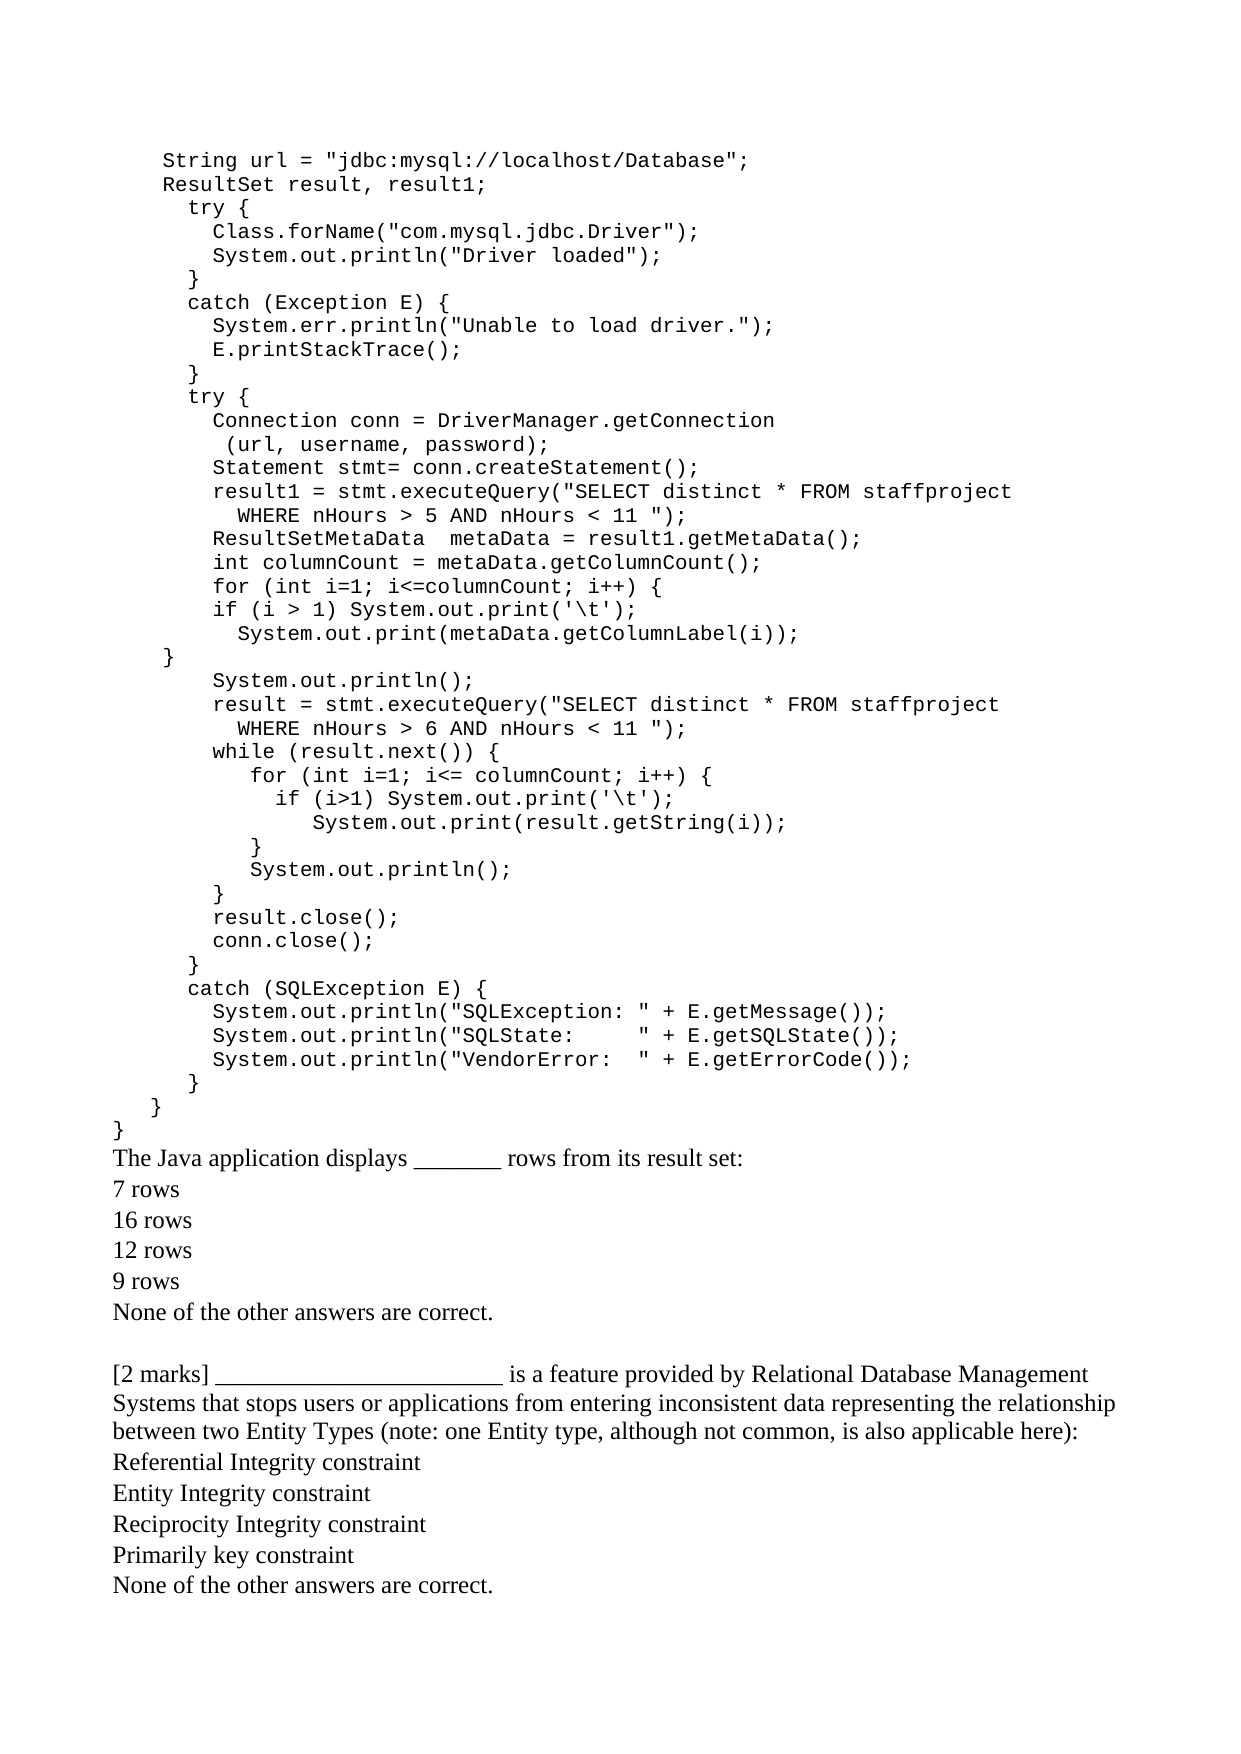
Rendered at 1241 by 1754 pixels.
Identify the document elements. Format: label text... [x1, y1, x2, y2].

text 12 rows [112, 1236, 1128, 1264]
text Primarily key constraint [112, 1540, 1128, 1568]
text 9 rows [112, 1266, 1128, 1295]
text Referential Integrity constraint [112, 1447, 1128, 1476]
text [112, 150, 1128, 1172]
text Reciprocity Integrity constraint [112, 1509, 1128, 1538]
text None of the other answers are correct. [112, 1571, 1128, 1599]
text [2 marks] _______________________ is a feature provided by Relational Database Management Systems that stops users or applications from entering inconsistent data representing the relationship between two Entity Types (note: one Entity type, although not common, is also applicable here): [112, 1359, 1128, 1445]
text 16 rows [112, 1205, 1128, 1233]
text None of the other answers are correct. [112, 1297, 1128, 1326]
text Entity Integrity constraint [112, 1478, 1128, 1507]
text 7 rows [112, 1174, 1128, 1203]
